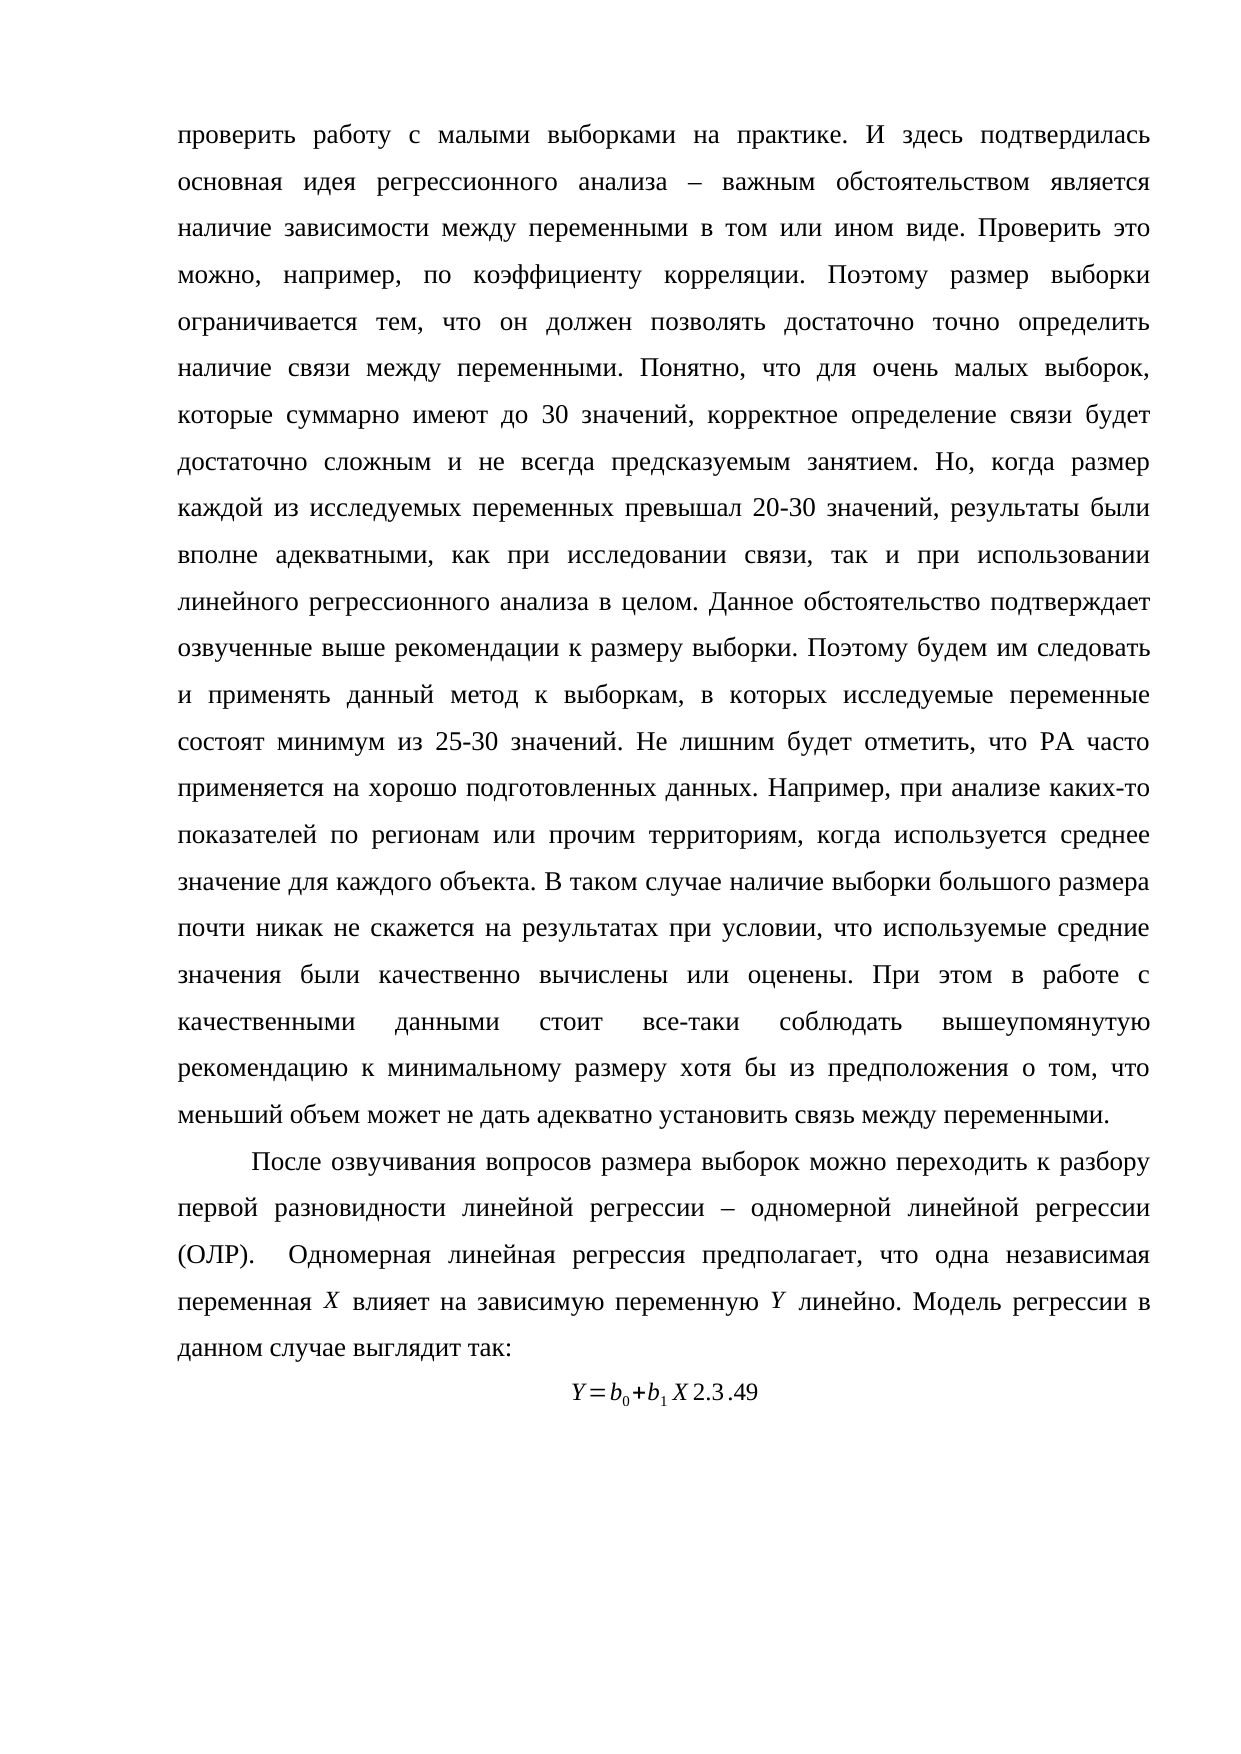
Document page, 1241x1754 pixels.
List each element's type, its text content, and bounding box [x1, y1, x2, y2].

text После озвучивания вопросов размера выборок можно переходить к разбору первой разновидности линейной регрессии – одномерной линейной регрессии (ОЛР). Одномерная линейная регрессия предполагает, что одна независимая переменная влияет на зависимую переменную линейно. Модель регрессии в данном случае выглядит так: [177, 1145, 1152, 1363]
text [177, 118, 1152, 1129]
